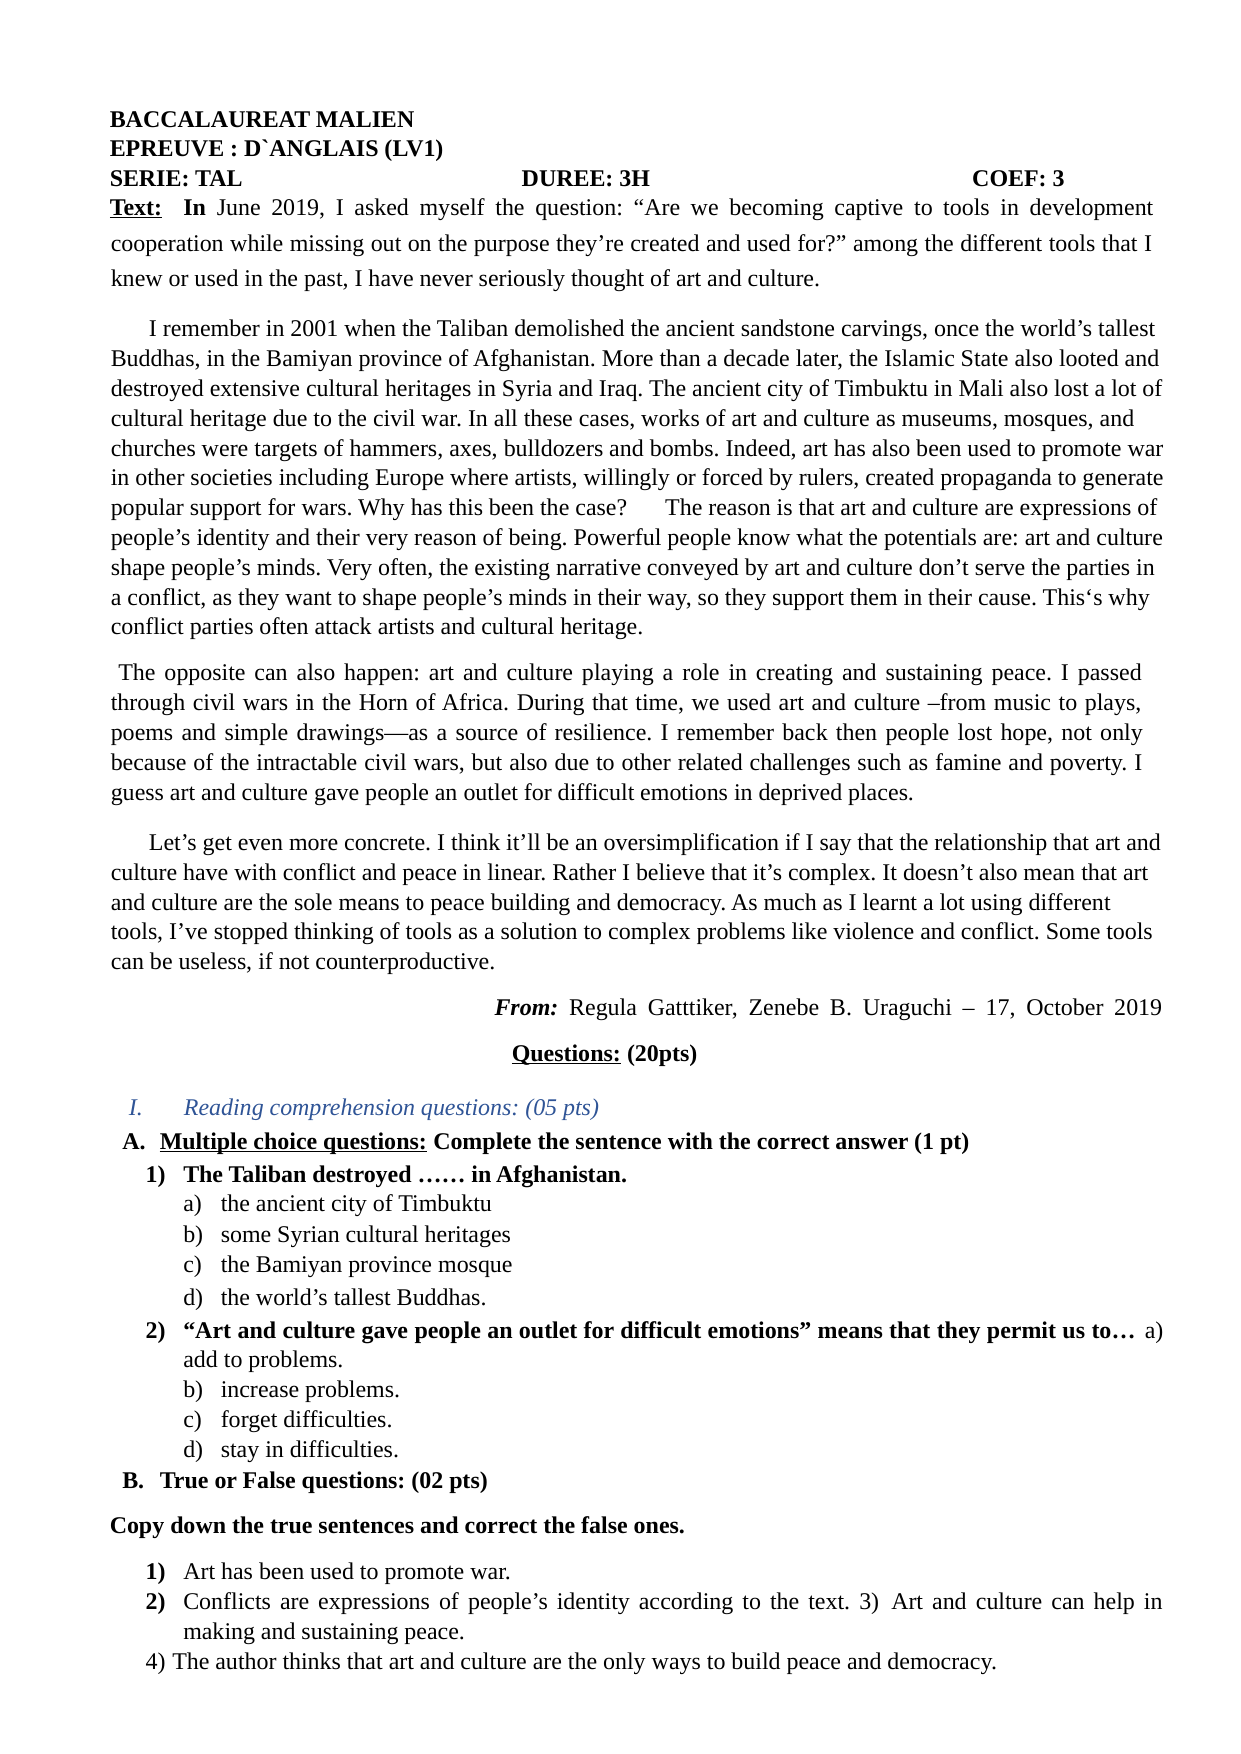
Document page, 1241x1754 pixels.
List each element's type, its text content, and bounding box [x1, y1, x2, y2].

list The Taliban destroyed …… in Afghanistan. [145, 1160, 1163, 1188]
text Text: In June 2019, I asked myself the question: “Are we becoming captive to tools in development cooperation while missing out on the purpose they’re created and used for?” among the different tools that I knew or used in the past, I have never seriously thought of art and culture. [109, 193, 1155, 292]
text I remember in 2001 when the Taliban demolished the ancient sandstone carvings, once the world’s tallest Buddhas, in the Bamiyan province of Afghanistan. More than a decade later, the Islamic State also looted and destroyed extensive cultural heritages in Syria and Iraq. The ancient city of Timbuktu in Mali also lost a lot of cultural heritage due to the civil war. In all these cases, works of art and culture as museums, mosques, and churches were targets of hammers, axes, bulldozers and bombs. Indeed, art has also been used to promote war in other societies including Europe where artists, willingly or forced by rulers, created propaganda to generate popular support for wars. Why has this been the case? The reason is that art and culture are expressions of people’s identity and their very reason of being. Powerful people know what the potentials are: art and culture shape people’s minds. Very often, the existing narrative conveyed by art and culture don’t serve the parties in a conflict, as they want to shape people’s minds in their way, so they support them in their cause. This‘s why conflict parties often attack artists and cultural heritage. [109, 314, 1165, 640]
list True or False questions: (02 pts) [122, 1466, 1163, 1493]
text EPREUVE : D`ANGLAIS (LV1) [109, 134, 1163, 162]
list Art has been used to promote war. [145, 1557, 1163, 1584]
text Let’s get even more concrete. I think it’ll be an oversimplification if I say that the relationship that art and culture have with conflict and peace in linear. Rather I believe that it’s complex. It doesn’t also mean that art and culture are the sole means to peace building and democracy. As much as I learnt a lot using different tools, I’ve stopped thinking of tools as a solution to complex problems like violence and conflict. Some tools can be useless, if not counterproductive. [109, 828, 1165, 975]
list the ancient city of Timbuktu [183, 1189, 1163, 1217]
text SERIE: TAL DUREE: 3H COEF: 3 [109, 164, 1163, 191]
list Multiple choice questions: Complete the sentence with the correct answer (1 pt) [122, 1127, 1163, 1154]
text The opposite can also happen: art and culture playing a role in creating and sustaining peace. I passed through civil wars in the Horn of Africa. During that time, we used art and culture –from music to plays, poems and simple drawings—as a source of resilience. I remember back then people lost hope, not only because of the intractable civil wars, but also due to other related challenges such as famine and poverty. I guess art and culture gave people an outlet for difficult emotions in deprived places. [109, 658, 1145, 805]
text 4) The author thinks that art and culture are the only ways to build peace and democracy. [145, 1647, 1163, 1675]
list Conflicts are expressions of people’s identity according to the text. 3) Art and culture can help in making and sustaining peace. [145, 1587, 1163, 1644]
text BACCALAUREAT MALIEN [109, 105, 1163, 132]
list “Art and culture gave people an outlet for difficult emotions” means that they permit us to… a) add to problems. [145, 1316, 1163, 1373]
text Copy down the true sentences and correct the false ones. [109, 1511, 1163, 1539]
text From: Regula Gatttiker, Zenebe B. Uraguchi – 17, October 2019 Questions: (20pts) [494, 993, 1163, 1066]
list stay in difficulties. [183, 1435, 1163, 1463]
list some Syrian cultural heritages [183, 1220, 1163, 1247]
subtitle I. Reading comprehension questions: (05 pts) [75, 1093, 1165, 1120]
list forget difficulties. [183, 1405, 1163, 1433]
list the Bamiyan province mosque [183, 1250, 1163, 1277]
list increase problems. [183, 1375, 1163, 1403]
list the world’s tallest Buddhas. [183, 1283, 1163, 1310]
